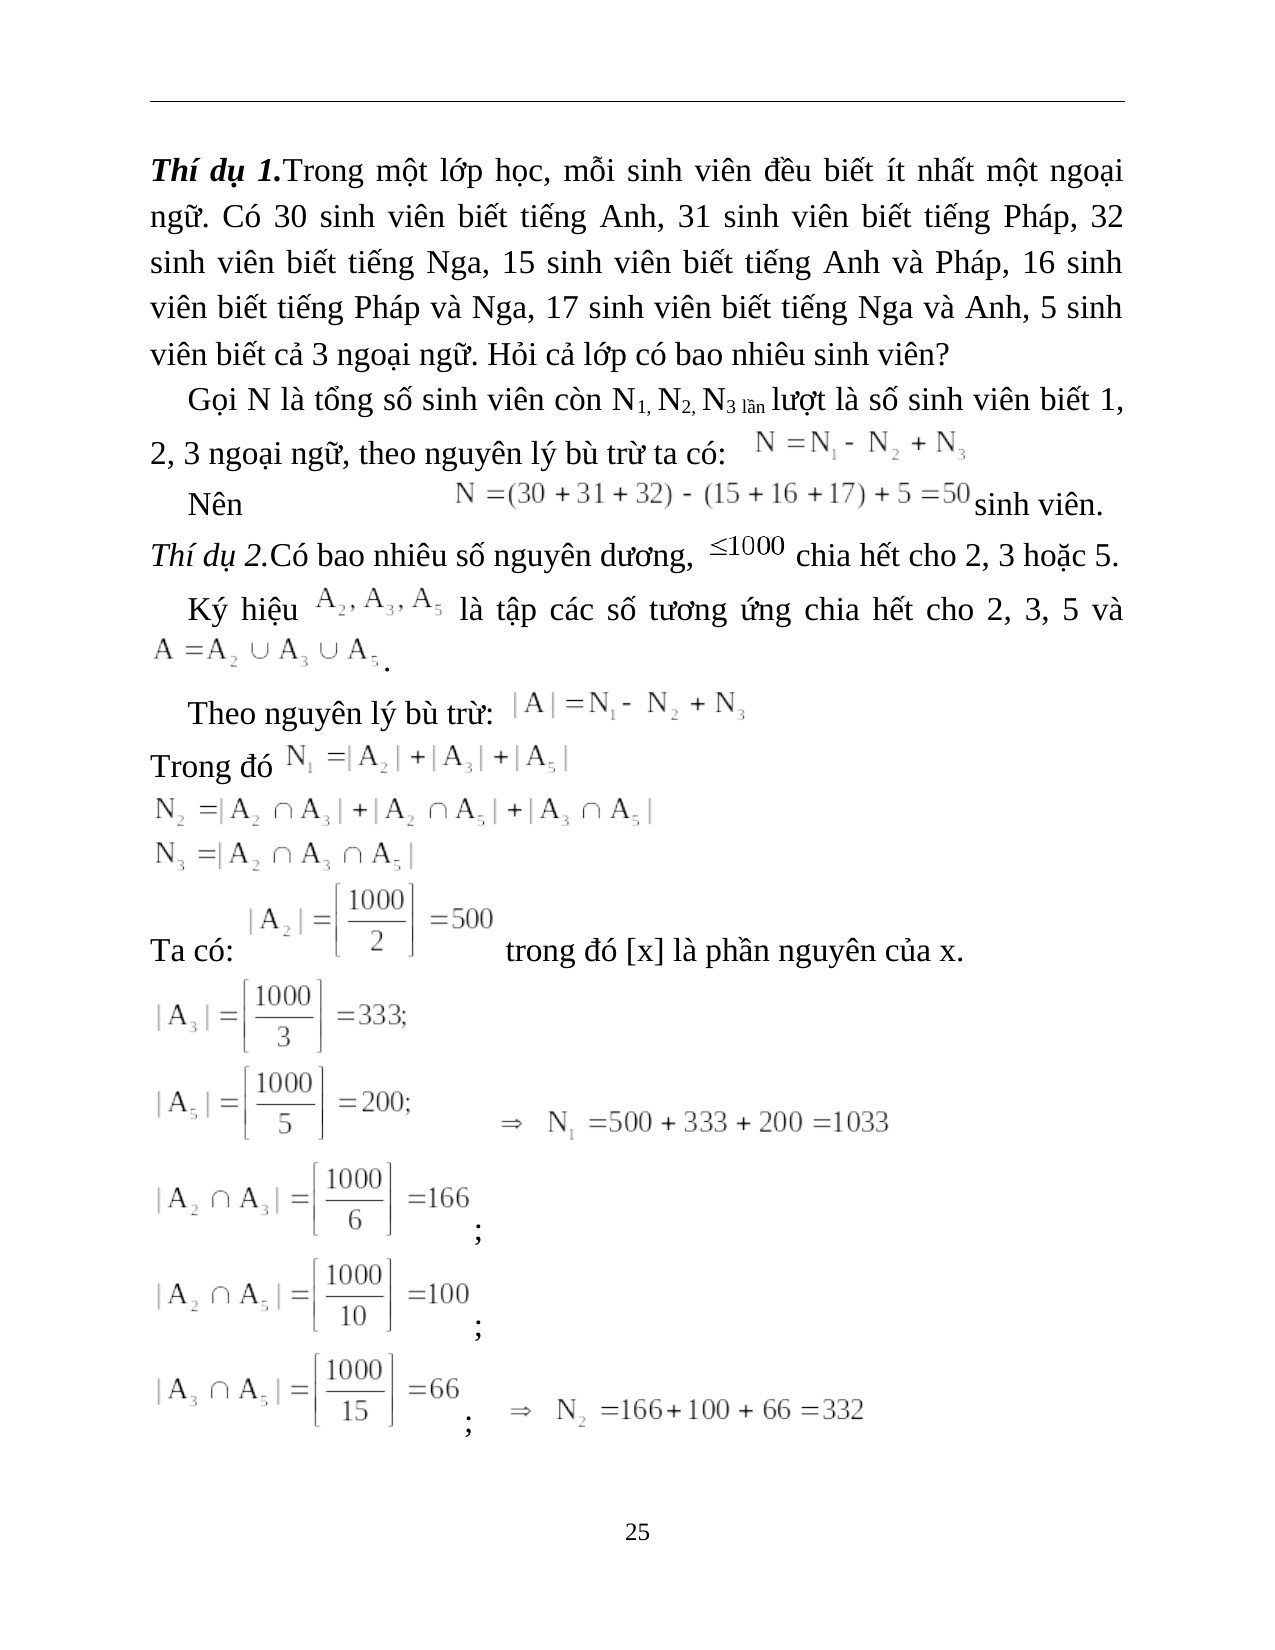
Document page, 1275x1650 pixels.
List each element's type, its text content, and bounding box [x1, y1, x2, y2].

text Thí dụ 2.Có bao nhiêu số nguyên dương, chia hết cho 2, 3 hoặc 5. [150, 530, 1125, 574]
text Ký hiệu là tập các số tương ứng chia hết cho 2, 3, 5 và . [150, 582, 1125, 678]
text Nên sinh viên. [150, 479, 1125, 523]
text Theo nguyên lý bù trừ: [150, 686, 1125, 732]
text Trong đó [150, 739, 1125, 785]
text ; [150, 1255, 1125, 1343]
text Ta có: trong đó [x] là phần nguyên của x. [150, 881, 1125, 969]
text ; [150, 1159, 1125, 1248]
text Gọi N là tổng số sinh viên còn N1, N2, N3 lần lượt là số sinh viên biết 1, 2, 3 ngoại ngữ, theo nguyên lý bù trừ ta có: [150, 380, 1125, 471]
text Thí dụ 1.Trong một lớp học, mỗi sinh viên đều biết ít nhất một ngoại ngữ. Có 30 sinh viên biết tiếng Anh, 31 sinh viên biết tiếng Pháp, 32 sinh viên biết tiếng Nga, 15 sinh viên biết tiếng Anh và Pháp, 16 sinh viên biết tiếng Pháp và Nga, 17 sinh viên biết tiếng Nga và Anh, 5 sinh viên biết cả 3 ngoại ngữ. Hỏi cả lớp có bao nhiêu sinh viên? [150, 150, 1125, 372]
text ; [150, 1351, 1125, 1439]
